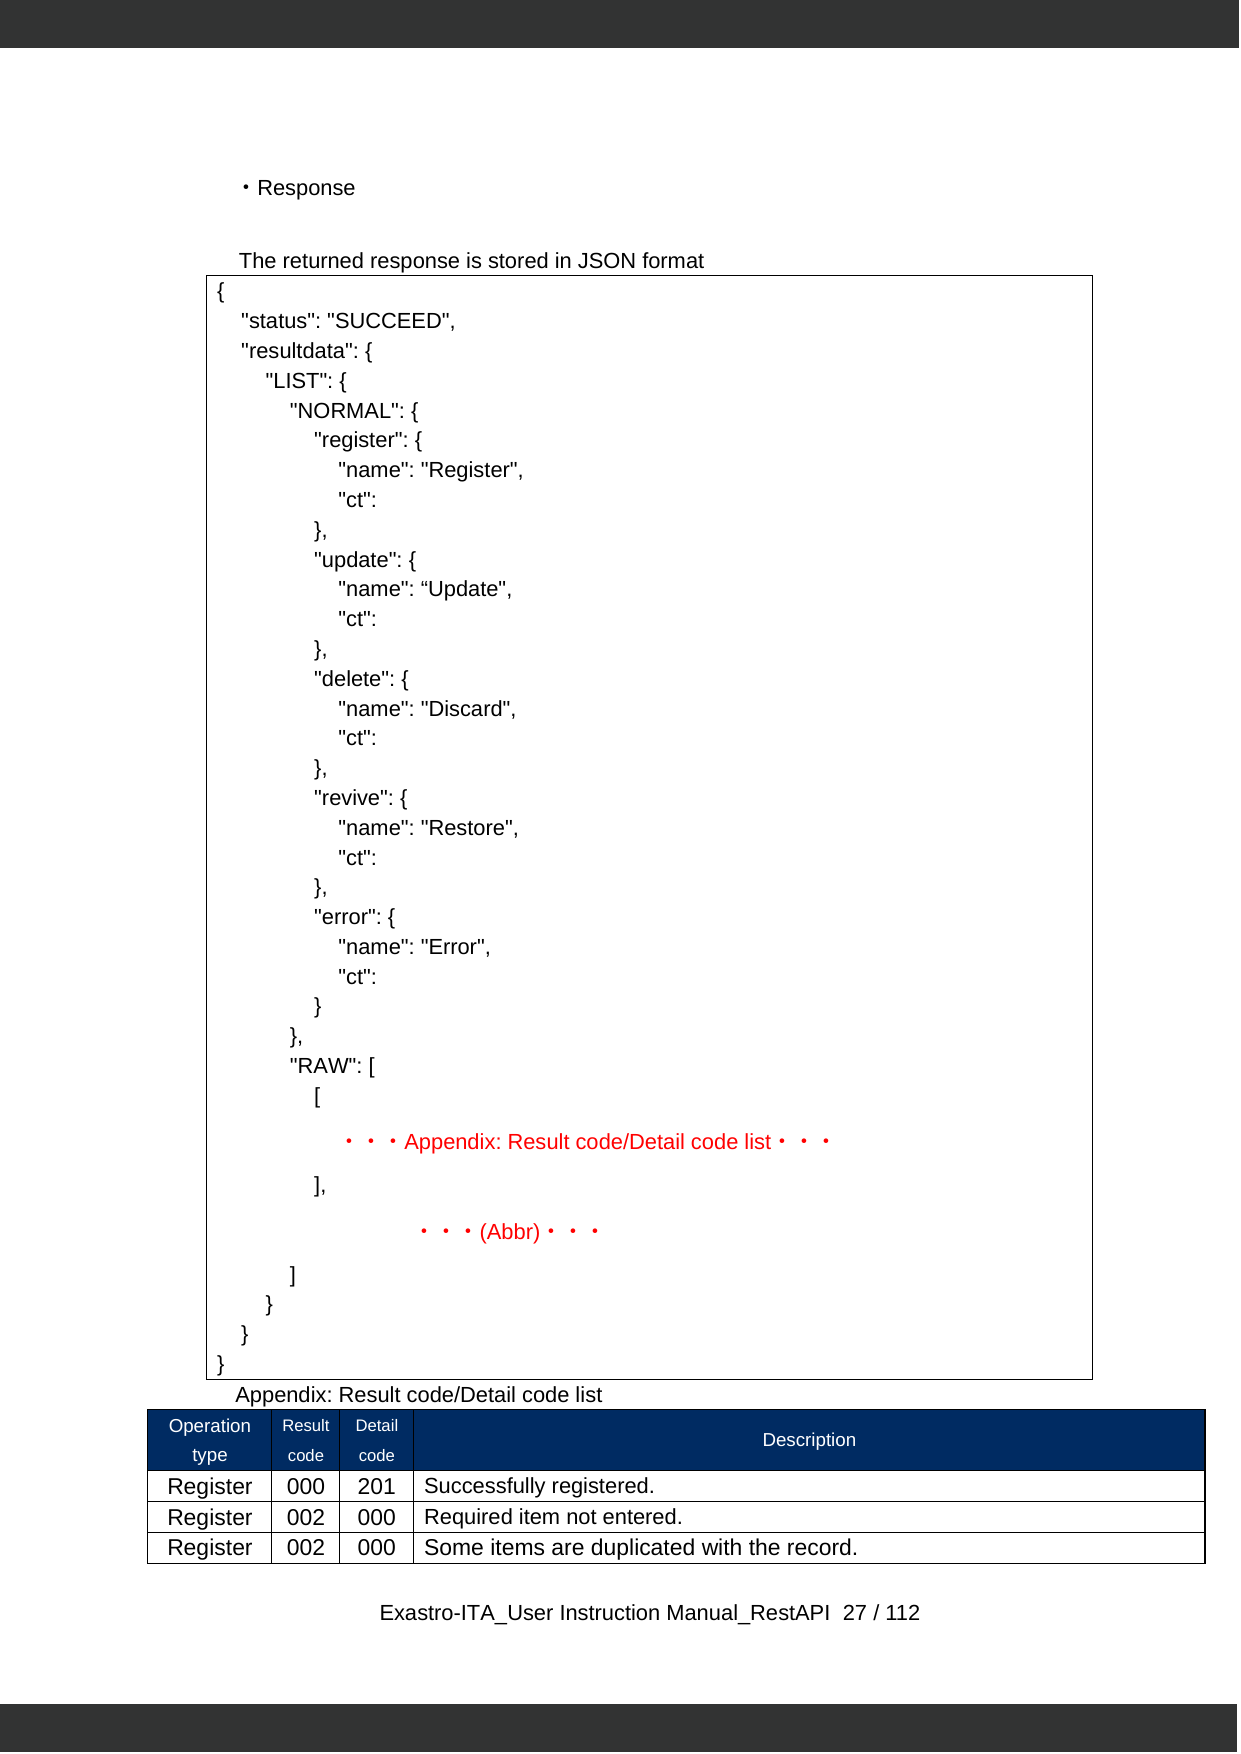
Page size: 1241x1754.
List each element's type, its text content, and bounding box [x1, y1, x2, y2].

table_cell 002 [272, 1533, 339, 1562]
table_cell 201 [340, 1471, 413, 1501]
table_header Result code [272, 1410, 339, 1470]
table_header Detail code [340, 1410, 413, 1470]
text Appendix: Result code/Detail code list [148, 1379, 1152, 1409]
table_cell 000 [340, 1502, 413, 1532]
table_cell Successfully registered. [414, 1471, 1204, 1501]
table_header Operation type [148, 1410, 271, 1470]
text ・Response [148, 156, 1152, 216]
table_cell Register [148, 1471, 271, 1501]
table_header { "status": "SUCCEED", "resultdata": { "LIST": { "NORMAL": { "register": { "name": "Register", "ct": }, "update": { "name": “Update", "ct": }, "delete": { "name": "Discard", "ct": }, "revive": { "name": "Restore", "ct": }, "error": { "name": "Error", "ct": } }, "RAW": [ [ ・・・Appendix: Result code/Detail code list・・・ ], ・・・(Abbr)・・・ ] } } } [207, 276, 1092, 1378]
table_cell 000 [272, 1471, 339, 1501]
table_cell 000 [340, 1533, 413, 1562]
table_cell Register [148, 1533, 271, 1562]
table_cell Required item not entered. [414, 1502, 1204, 1532]
table_cell Some items are duplicated with the record. [414, 1533, 1204, 1562]
table_cell Register [148, 1502, 271, 1532]
text The returned response is stored in JSON format [195, 245, 1152, 275]
picture [0, 0, 1239, 48]
picture [0, 1704, 1237, 1752]
table_cell 002 [272, 1502, 339, 1532]
table_header Description [414, 1410, 1204, 1470]
